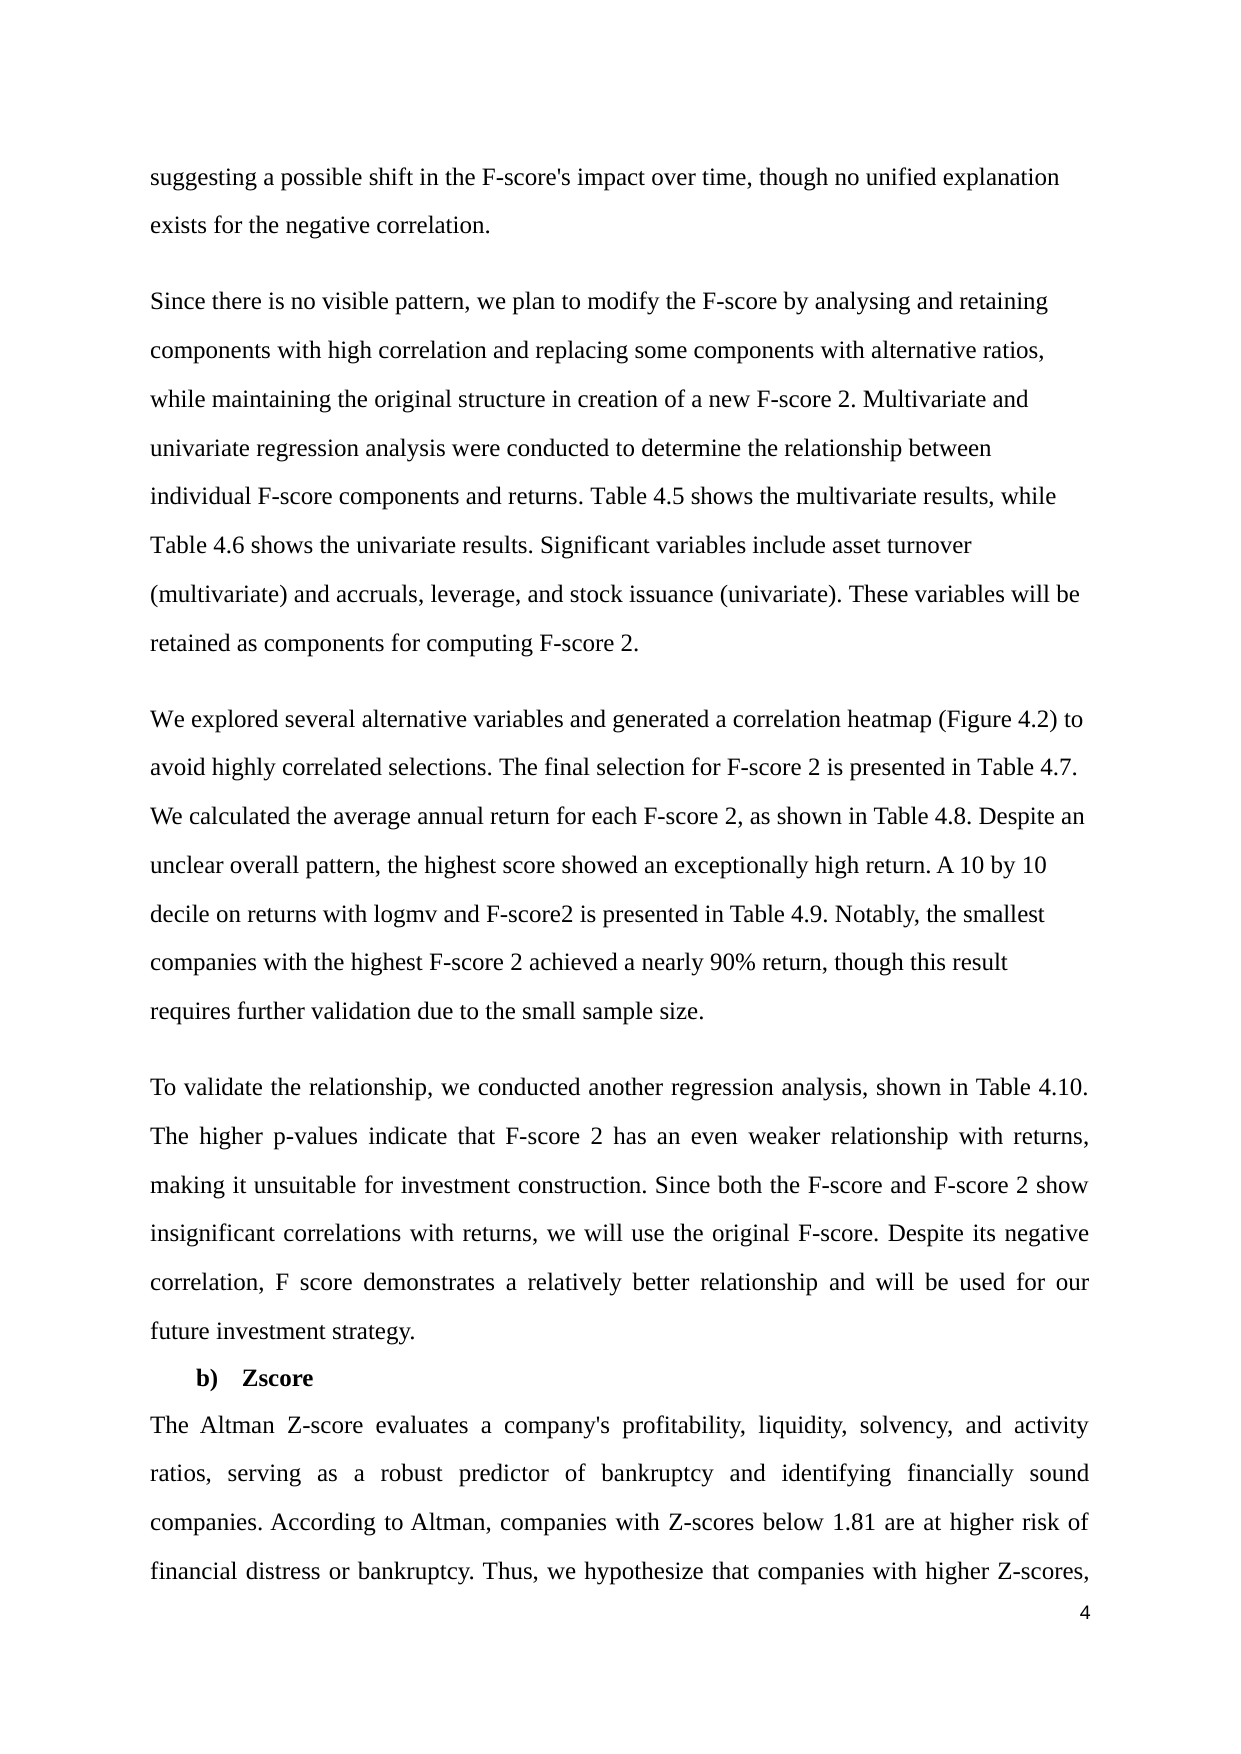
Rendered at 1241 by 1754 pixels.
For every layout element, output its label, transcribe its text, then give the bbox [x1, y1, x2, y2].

subtitle To validate the relationship, we conducted another regression analysis, shown in Table 4.10. The higher p-values indicate that F-score 2 has an even weaker relationship with returns, making it unsuitable for investment construction. Since both the F-score and F-score 2 show insignificant correlations with returns, we will use the original F-score. Despite its negative correlation, F score demonstrates a relatively better relationship and will be used for our future investment strategy. [150, 1070, 1090, 1347]
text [150, 160, 1090, 241]
subtitle Zscore [196, 1361, 1090, 1393]
text We explored several alternative variables and generated a correlation heatmap (Figure 4.2) to avoid highly correlated selections. The final selection for F-score 2 is presented in Table 4.7. We calculated the average annual return for each F-score 2, as shown in Table 4.8. Despite an unclear overall pattern, the highest score showed an exceptionally high return. A 10 by 10 decile on returns with logmv and F-score2 is presented in Table 4.9. Notably, the smallest companies with the highest F-score 2 achieved a nearly 90% return, though this result requires further validation due to the small sample size. [150, 702, 1090, 1027]
text Since there is no visible pattern, we plan to modify the F-score by analysing and retaining components with high correlation and replacing some components with alternative ratios, while maintaining the original structure in creation of a new F-score 2. Multivariate and univariate regression analysis were conducted to determine the relationship between individual F-score components and returns. Table 4.5 shows the multivariate results, while Table 4.6 shows the univariate results. Significant variables include asset turnover (multivariate) and accruals, leverage, and stock issuance (univariate). These variables will be retained as components for computing F-score 2. [150, 284, 1090, 658]
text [150, 1408, 1090, 1587]
